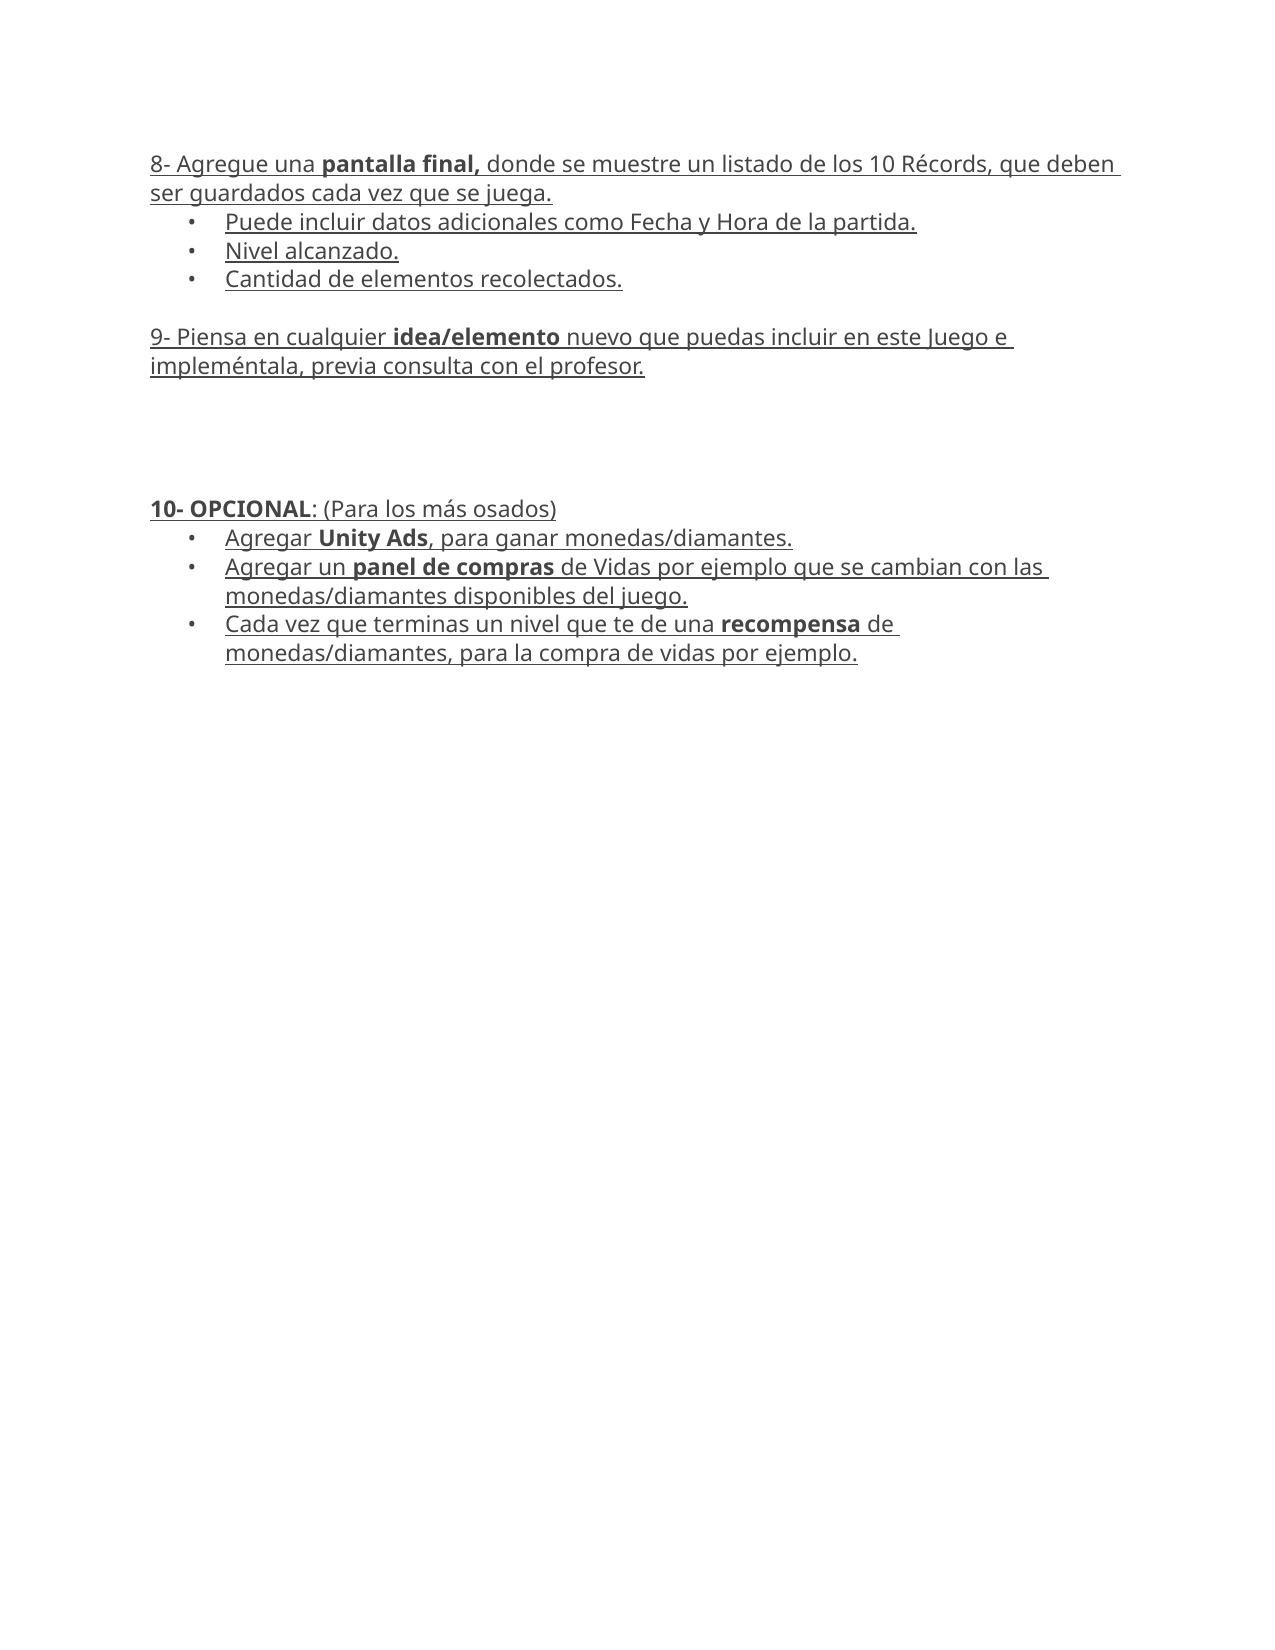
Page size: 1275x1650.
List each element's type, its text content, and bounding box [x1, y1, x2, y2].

list Puede incluir datos adicionales como Fecha y Hora de la partida. [187, 207, 1125, 236]
list Nivel alcanzado. [187, 236, 1125, 265]
list Agregar Unity Ads, para ganar monedas/diamantes. [187, 524, 1125, 552]
text 10- OPCIONAL: (Para los más osados) [150, 495, 1125, 524]
list Cantidad de elementos recolectados. [187, 265, 1125, 294]
text 8- Agregue una pantalla final, donde se muestre un listado de los 10 Récords, que deben ser guardados cada vez que se juega. [150, 150, 1125, 207]
list Agregar un panel de compras de Vidas por ejemplo que se cambian con las monedas/diamantes disponibles del juego. [187, 552, 1125, 610]
list Cada vez que terminas un nivel que te de una recompensa de monedas/diamantes, para la compra de vidas por ejemplo. [187, 610, 1125, 667]
text 9- Piensa en cualquier idea/elemento nuevo que puedas incluir en este Juego e impleméntala, previa consulta con el profesor. [150, 322, 1125, 380]
